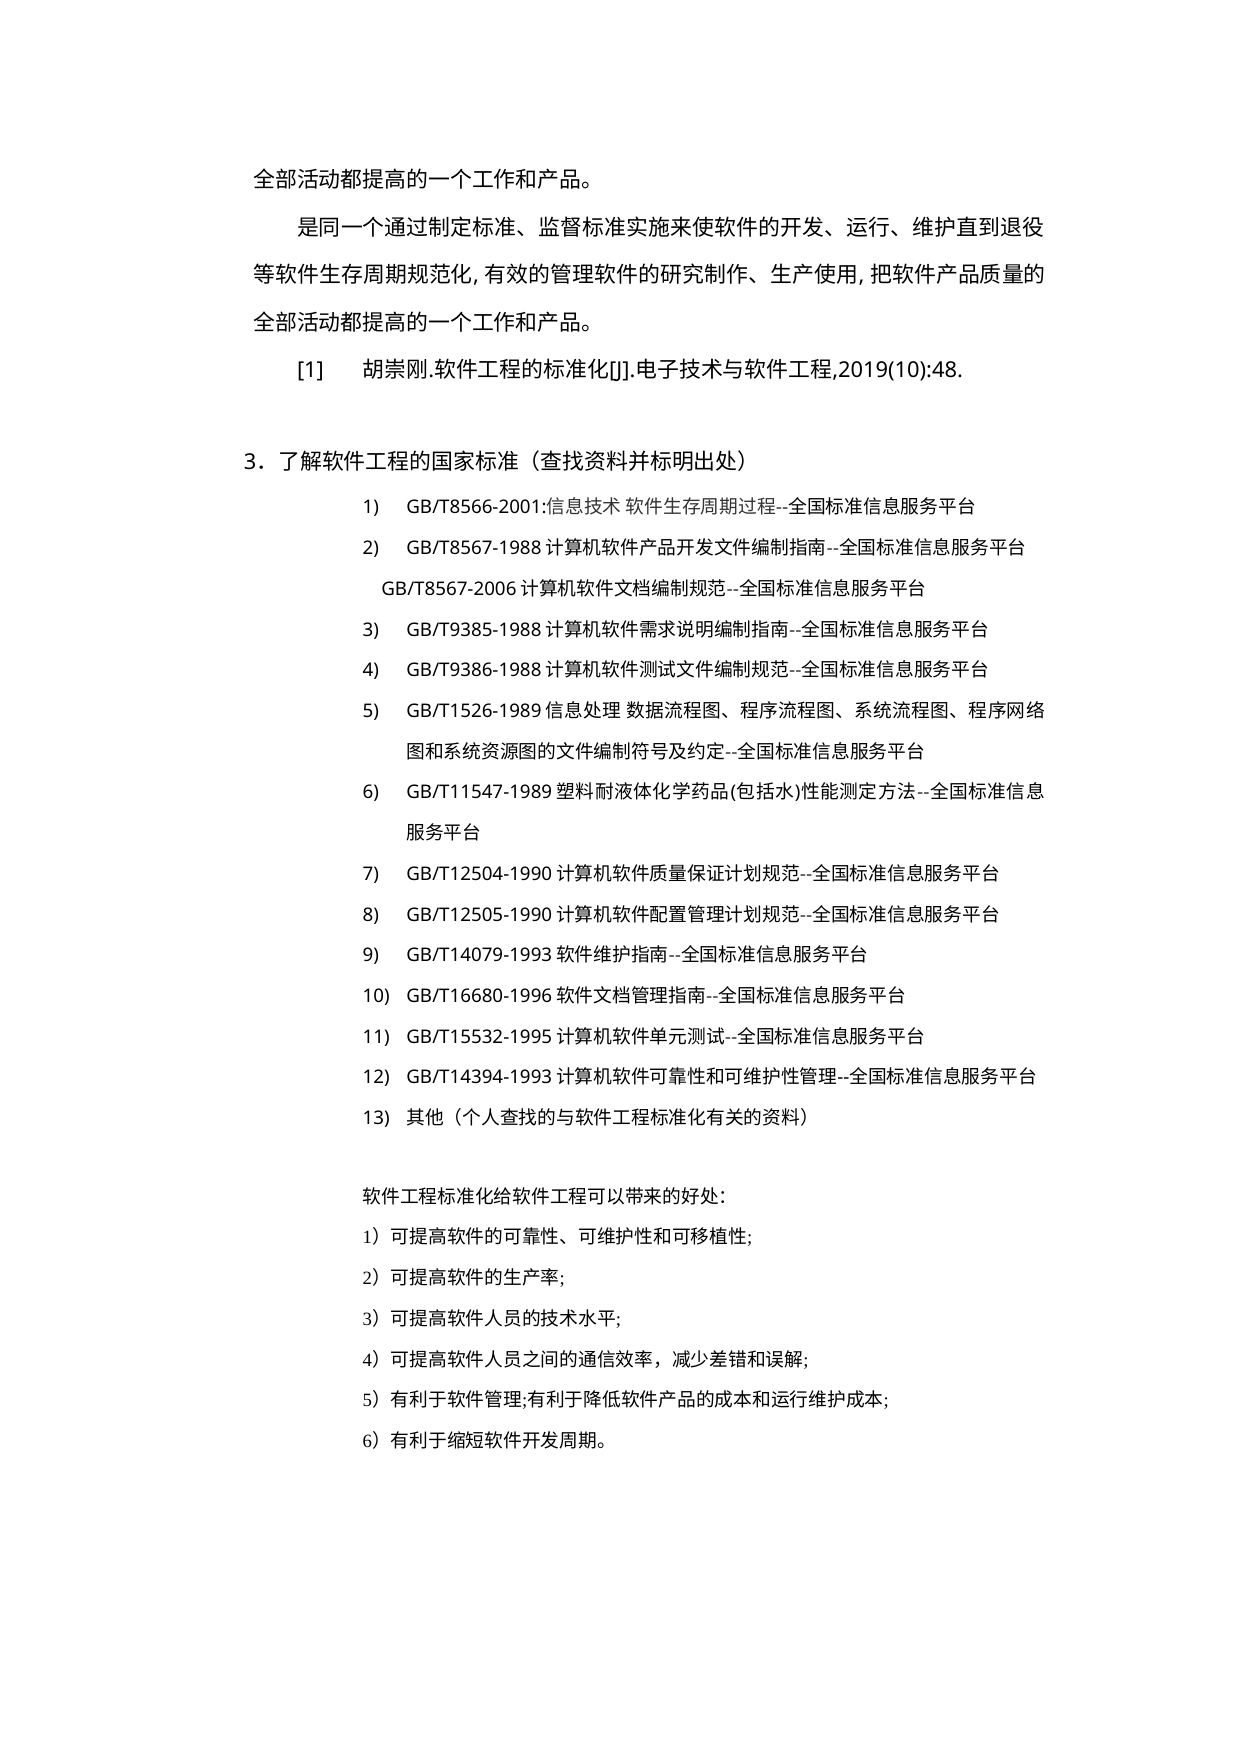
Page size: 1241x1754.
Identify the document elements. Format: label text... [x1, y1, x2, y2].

list GB/T9385-1988计算机软件需求说明编制指南--全国标准信息服务平台 [362, 614, 1046, 641]
list 2）可提高软件的生产率; [319, 1263, 1046, 1290]
list 1）可提高软件的可靠性、可维护性和可移植性; [319, 1222, 1046, 1249]
list GB/T12505-1990计算机软件配置管理计划规范--全国标准信息服务平台 [362, 899, 1046, 926]
list GB/T8566-2001:信息技术 软件生存周期过程--全国标准信息服务平台 [362, 492, 546, 519]
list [253, 162, 1046, 194]
list GB/T14394-1993计算机软件可靠性和可维护性管理--全国标准信息服务平台 [362, 1062, 1046, 1089]
text 3．了解软件工程的国家标准（查找资料并标明出处） [244, 444, 1046, 476]
list GB/T15532-1995计算机软件单元测试--全国标准信息服务平台 [362, 1021, 1046, 1049]
list GB/T11547-1989塑料耐液体化学药品(包括水)性能测定方法--全国标准信息服务平台 [362, 777, 1046, 845]
list GB/T8567-1988计算机软件产品开发文件编制指南--全国标准信息服务平台 [362, 533, 1046, 560]
list GB/T12504-1990计算机软件质量保证计划规范--全国标准信息服务平台 [362, 858, 1046, 886]
list 胡崇刚.软件工程的标准化[J].电子技术与软件工程,2019(10):48. [253, 352, 1046, 384]
list 3）可提高软件人员的技术水平; [319, 1304, 1046, 1331]
list 4）可提高软件人员之间的通信效率，减少差错和误解; [319, 1344, 1046, 1372]
list 其他（个人查找的与软件工程标准化有关的资料） [362, 1103, 1046, 1130]
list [253, 209, 1046, 336]
list 5）有利于软件管理;有利于降低软件产品的成本和运行维护成本; [319, 1385, 1046, 1412]
list 软件工程标准化给软件工程可以带来的好处： [319, 1181, 1046, 1209]
list GB/T14079-1993软件维护指南--全国标准信息服务平台 [362, 940, 1046, 967]
list GB/T9386-1988计算机软件测试文件编制规范--全国标准信息服务平台 [362, 655, 1046, 682]
list GB/T8566-2001:信息技术 软件生存周期过程--全国标准信息服务平台 [776, 492, 1046, 519]
list GB/T16680-1996软件文档管理指南--全国标准信息服务平台 [362, 981, 1046, 1008]
list 6）有利于缩短软件开发周期。 [319, 1426, 1046, 1453]
list GB/T8567-2006计算机软件文档编制规范--全国标准信息服务平台 [231, 573, 1046, 601]
list GB/T1526-1989信息处理 数据流程图、程序流程图、系统流程图、程序网络图和系统资源图的文件编制符号及约定--全国标准信息服务平台 [362, 696, 1046, 763]
